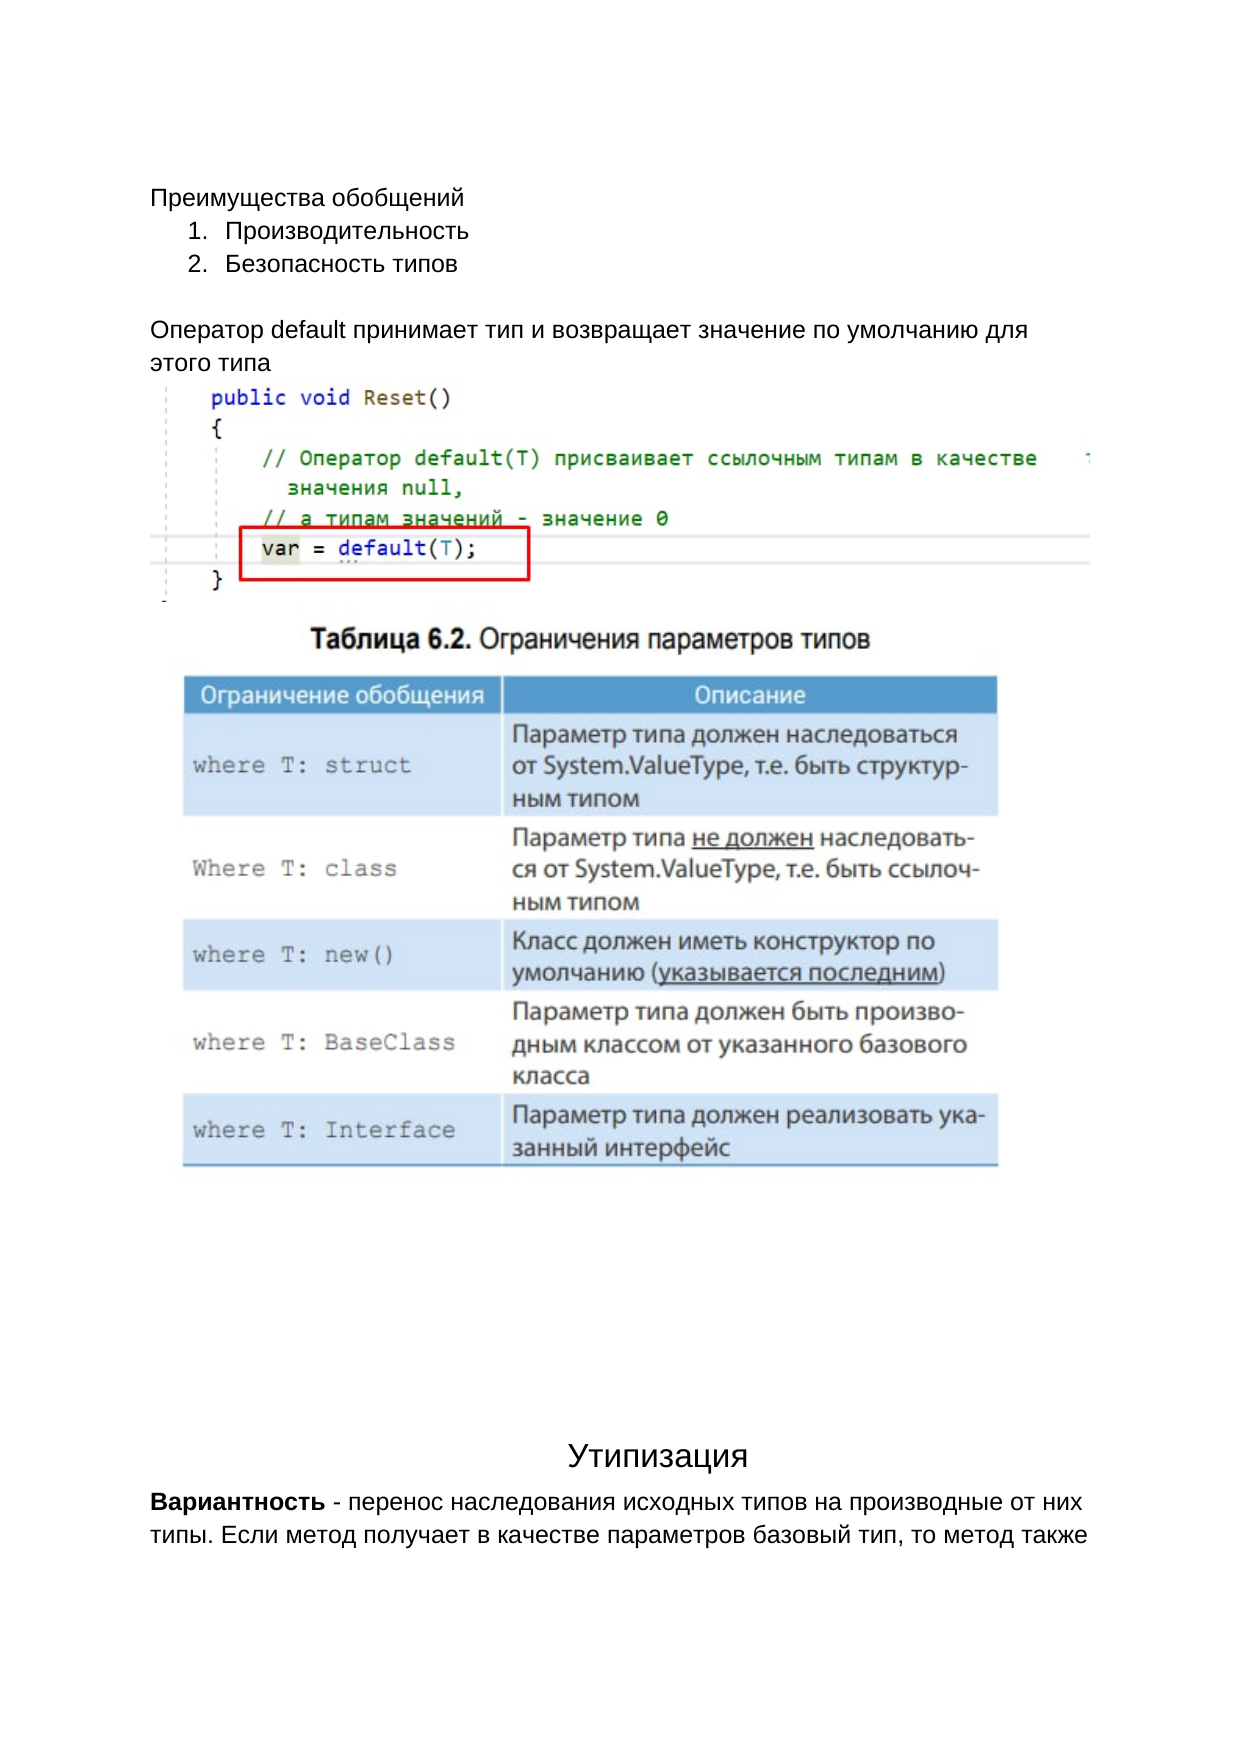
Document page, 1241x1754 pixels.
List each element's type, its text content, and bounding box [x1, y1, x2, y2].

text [150, 1487, 1090, 1549]
picture [150, 381, 1091, 602]
list Производительность [187, 216, 1090, 245]
text Оператор default принимает тип и возвращает значение по умолчанию для этого типа [150, 315, 1090, 377]
text Преимущества обобщений [150, 183, 1090, 212]
list Безопасность типов [187, 249, 1090, 278]
subtitle Утипизация [150, 1436, 1090, 1474]
picture [150, 605, 1035, 1197]
